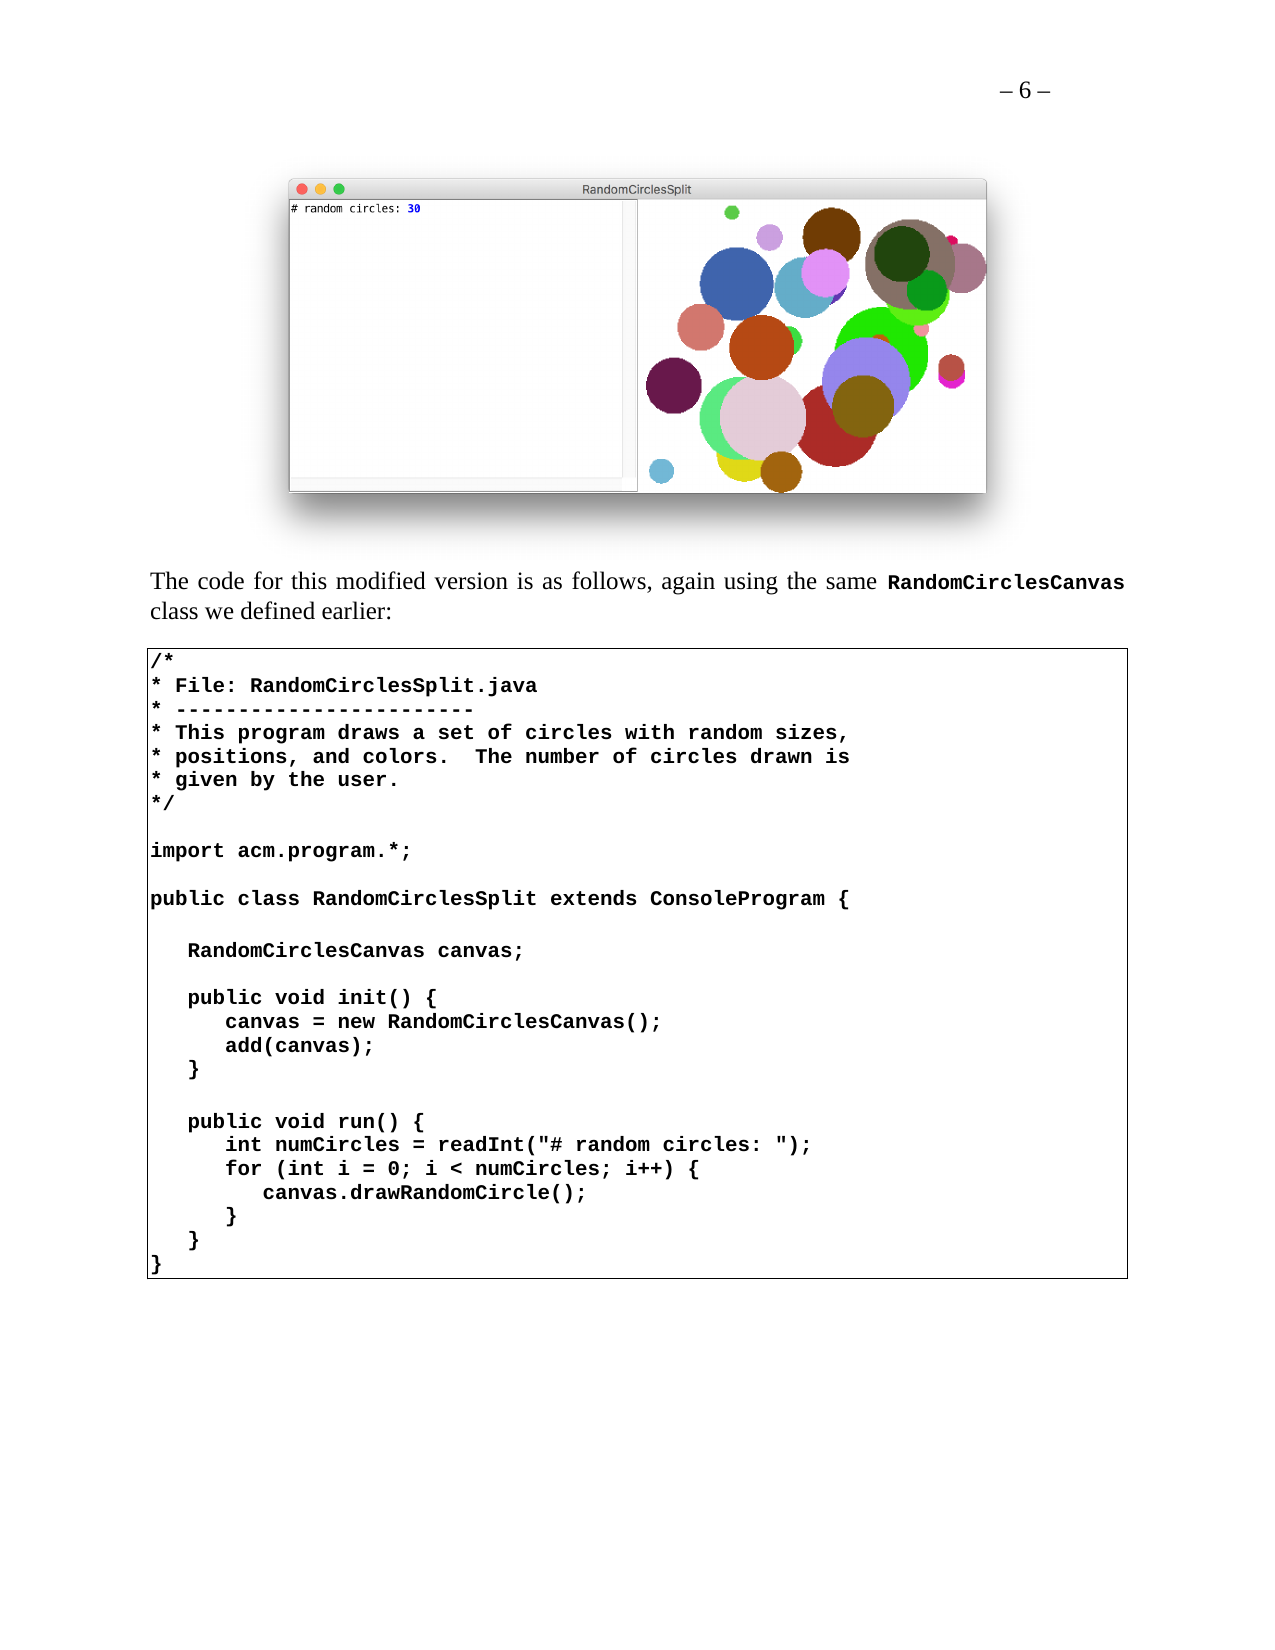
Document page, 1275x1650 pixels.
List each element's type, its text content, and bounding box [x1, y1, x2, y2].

text canvas.drawRandomCircle(); [150, 1182, 1125, 1205]
text The code for this modified version is as follows, again using the same RandomCirclesCanvas class we defined earlier: [150, 566, 1125, 624]
text * given by the user. [150, 769, 1125, 793]
text */ [150, 793, 1125, 817]
text RandomCirclesCanvas canvas; [150, 940, 1125, 964]
text public class RandomCirclesSplit extends ConsoleProgram { [150, 888, 1125, 911]
text public void init() { [150, 987, 1125, 1011]
text } [148, 1249, 1127, 1278]
text * File: RandomCirclesSplit.java [150, 675, 1125, 698]
picture [237, 150, 1038, 567]
text int numCircles = readInt("# random circles: "); [150, 1134, 1125, 1158]
text public void run() { [150, 1111, 1125, 1134]
text * ------------------------ [150, 698, 1125, 722]
text } [150, 1058, 1125, 1082]
text canvas = new RandomCirclesCanvas(); [150, 1011, 1125, 1035]
text /* [148, 649, 1127, 675]
text add(canvas); [150, 1035, 1125, 1058]
text * positions, and colors. The number of circles drawn is [150, 746, 1125, 769]
text for (int i = 0; i < numCircles; i++) { [150, 1158, 1125, 1182]
text * This program draws a set of circles with random sizes, [150, 722, 1125, 746]
text import acm.program.*; [150, 840, 1125, 864]
text } [150, 1229, 1125, 1249]
text } [150, 1205, 1125, 1229]
